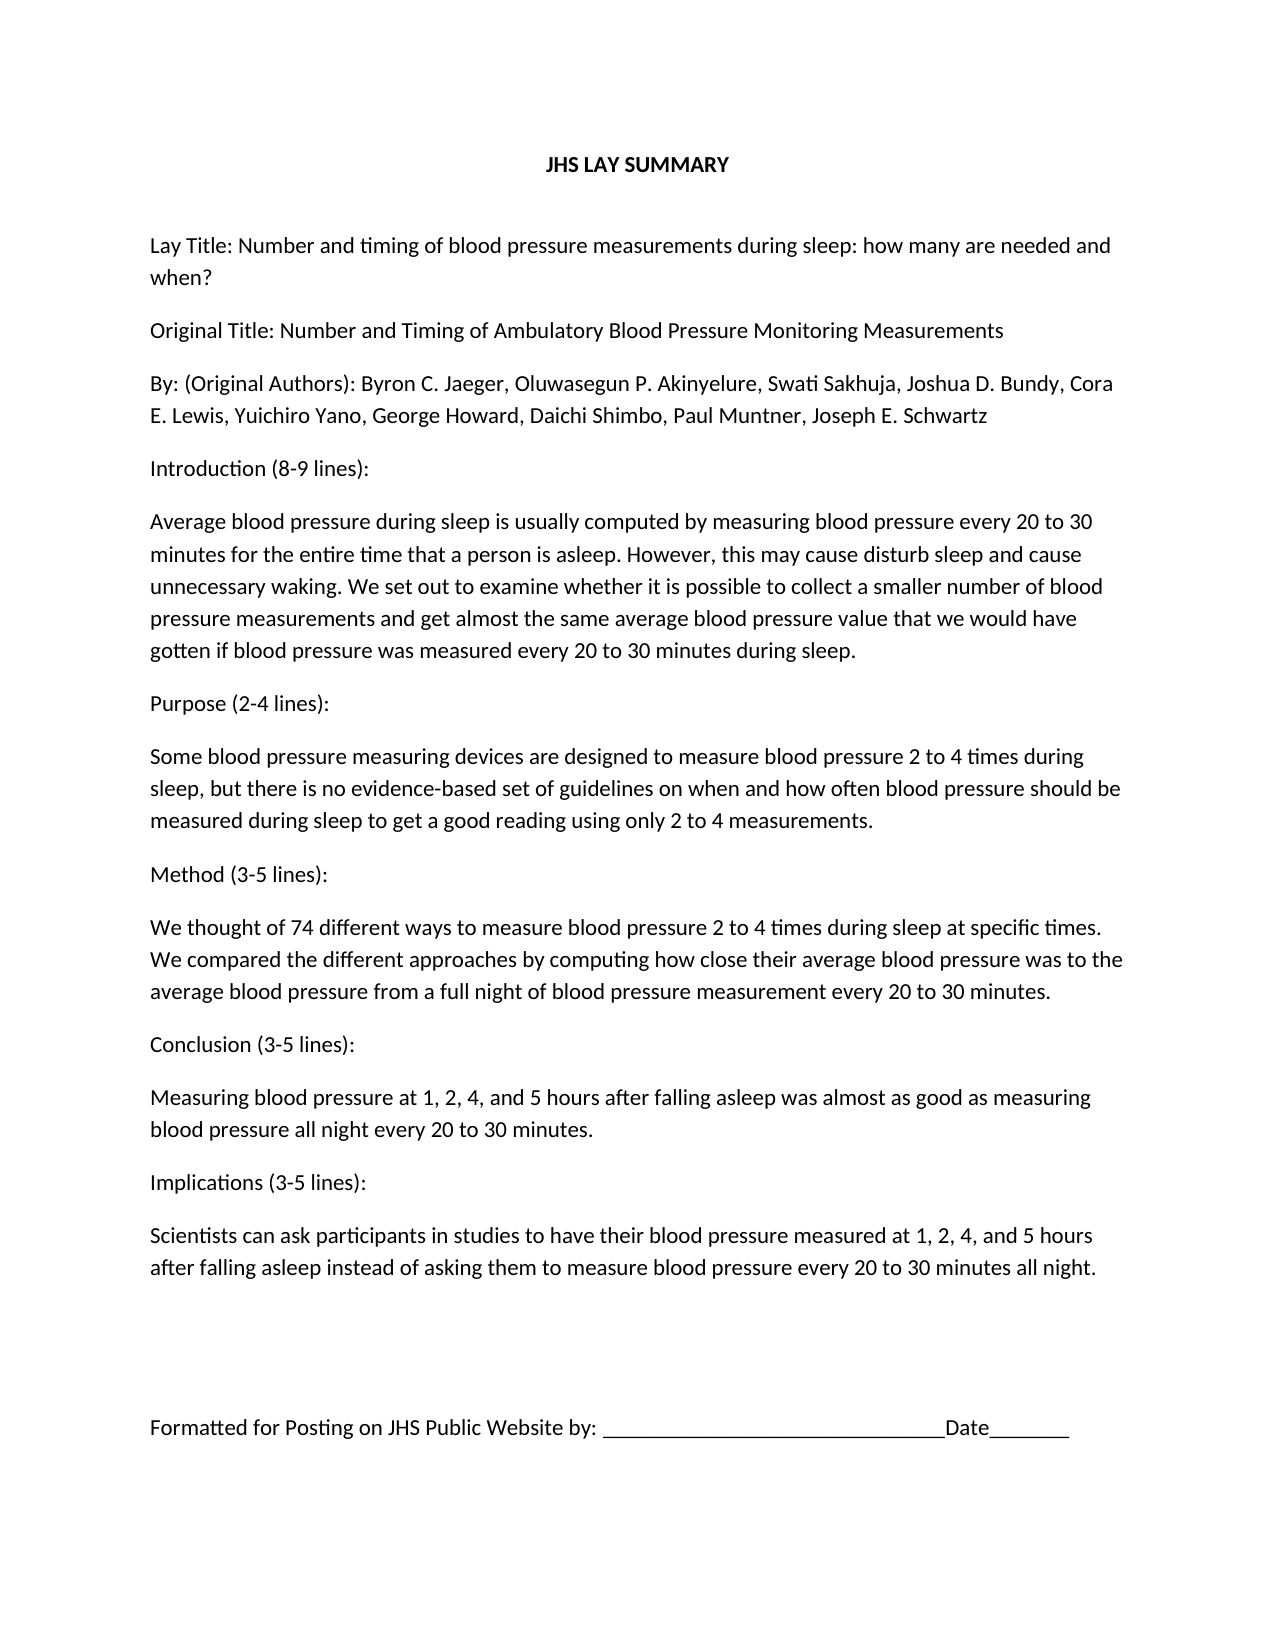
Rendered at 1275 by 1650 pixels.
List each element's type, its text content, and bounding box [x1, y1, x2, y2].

text Purpose (2-4 lines): [150, 689, 1125, 717]
text Lay Title: Number and timing of blood pressure measurements during sleep: how many are needed and when? [150, 231, 1125, 291]
text Original Title: Number and Timing of Ambulatory Blood Pressure Monitoring Measurements [150, 316, 1125, 344]
text Implications (3-5 lines): [150, 1168, 1125, 1196]
text Measuring blood pressure at 1, 2, 4, and 5 hours after falling asleep was almost as good as measuring blood pressure all night every 20 to 30 minutes. [150, 1083, 1125, 1143]
text Scientists can ask participants in studies to have their blood pressure measured at 1, 2, 4, and 5 hours after falling asleep instead of asking them to measure blood pressure every 20 to 30 minutes all night. [150, 1221, 1125, 1282]
text Formatted for Posting on JHS Public Website by: ______________________________Date_______ [150, 1413, 1125, 1441]
text Method (3-5 lines): [150, 860, 1125, 888]
text Introduction (8-9 lines): [150, 454, 1125, 482]
text Average blood pressure during sleep is usually computed by measuring blood pressure every 20 to 30 minutes for the entire time that a person is asleep. However, this may cause disturb sleep and cause unnecessary waking. We set out to examine whether it is possible to collect a smaller number of blood pressure measurements and get almost the same average blood pressure value that we would have gotten if blood pressure was measured every 20 to 30 minutes during sleep. [150, 507, 1125, 664]
text We thought of 74 different ways to measure blood pressure 2 to 4 times during sleep at specific times. We compared the different approaches by computing how close their average blood pressure was to the average blood pressure from a full night of blood pressure measurement every 20 to 30 minutes. [150, 913, 1125, 1005]
text JHS LAY SUMMARY [150, 150, 1125, 178]
text Conclusion (3-5 lines): [150, 1030, 1125, 1058]
text By: (Original Authors): Byron C. Jaeger, Oluwasegun P. Akinyelure, Swati Sakhuja, Joshua D. Bundy, Cora E. Lewis, Yuichiro Yano, George Howard, Daichi Shimbo, Paul Muntner, Joseph E. Schwartz [150, 369, 1125, 429]
text Some blood pressure measuring devices are designed to measure blood pressure 2 to 4 times during sleep, but there is no evidence-based set of guidelines on when and how often blood pressure should be measured during sleep to get a good reading using only 2 to 4 measurements. [150, 742, 1125, 835]
